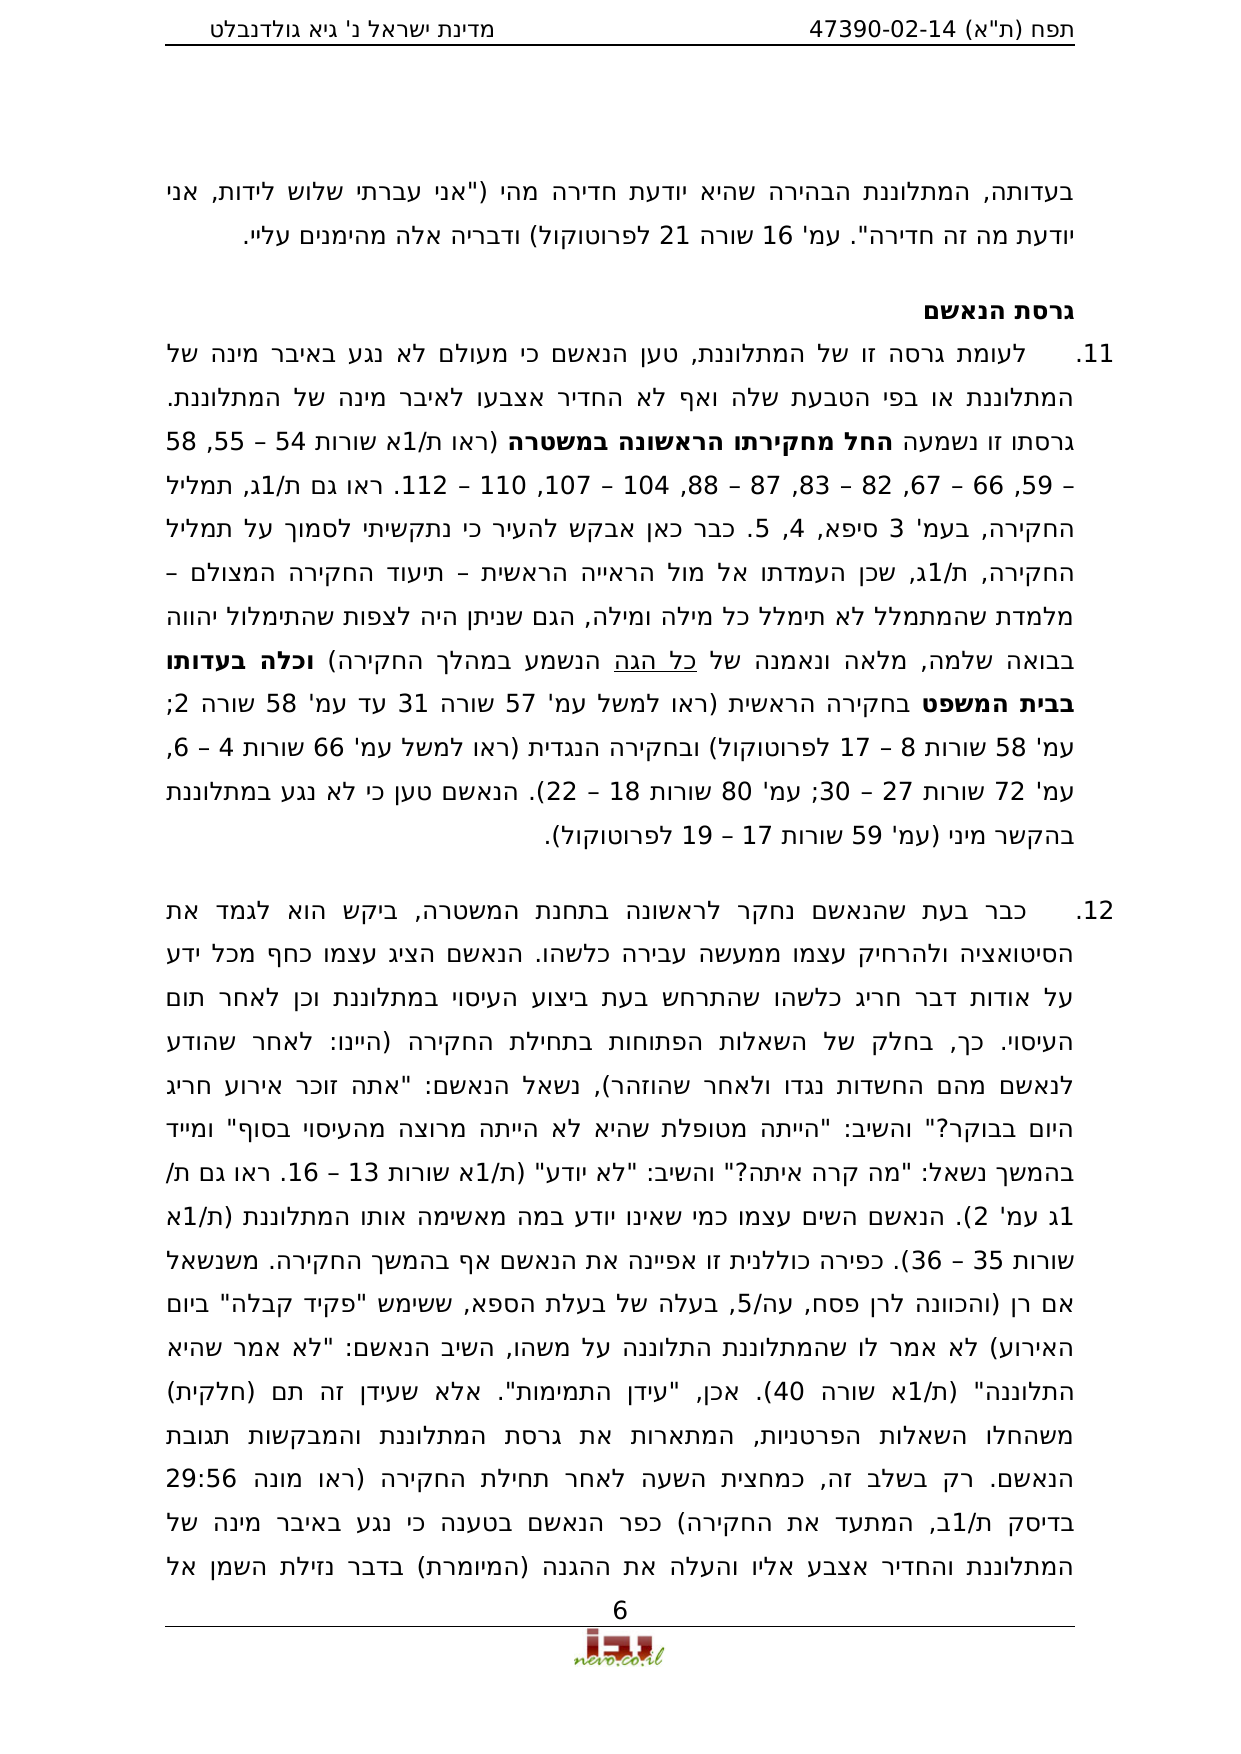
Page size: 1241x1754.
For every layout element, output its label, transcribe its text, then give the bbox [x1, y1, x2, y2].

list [165, 896, 1075, 1581]
list לעומת גרסה זו של המתלוננת, טען הנאשם כי מעולם לא נגע באיבר מינה של המתלוננת או בפי הטבעת שלה ואף לא החדיר אצבעו לאיבר מינה של המתלוננת. גרסתו זו נשמעה החל מחקירתו הראשונה במשטרה (ראו ת/1א שורות 54 – 55, 58 – 59, 66 – 67, 82 – 83, 87 – 88, 104 – 107, 110 – 112. ראו גם ת/1ג, תמליל החקירה, בעמ' 3 סיפא, 4, 5. כבר כאן אבקש להעיר כי נתקשיתי לסמוך על תמליל החקירה, ת/1ג, שכן העמדתו אל מול הראייה הראשית – תיעוד החקירה המצולם – מלמדת שהמתמלל לא תימלל כל מילה ומילה, הגם שניתן היה לצפות שהתימלול יהווה בבואה שלמה, מלאה ונאמנה של כל הגה הנשמע במהלך החקירה) וכלה בעדותו בבית המשפט בחקירה הראשית (ראו למשל עמ' 57 שורה 31 עד עמ' 58 שורה 2; עמ' 58 שורות 8 – 17 לפרוטוקול) ובחקירה הנגדית (ראו למשל עמ' 66 שורות 4 – 6, עמ' 72 שורות 27 – 30; עמ' 80 שורות 18 – 22). הנאשם טען כי לא נגע במתלוננת בהקשר מיני (עמ' 59 שורות 17 – 19 לפרוטוקול). [165, 340, 1075, 850]
picture [574, 1628, 666, 1667]
text בעדותה, המתלוננת הבהירה שהיא יודעת חדירה מהי ("אני עברתי שלוש לידות, אני יודעת מה זה חדירה". עמ' 16 שורה 21 לפרוטוקול) ודבריה אלה מהימנים עליי. [165, 177, 1075, 250]
text גרסת הנאשם [165, 296, 1075, 325]
